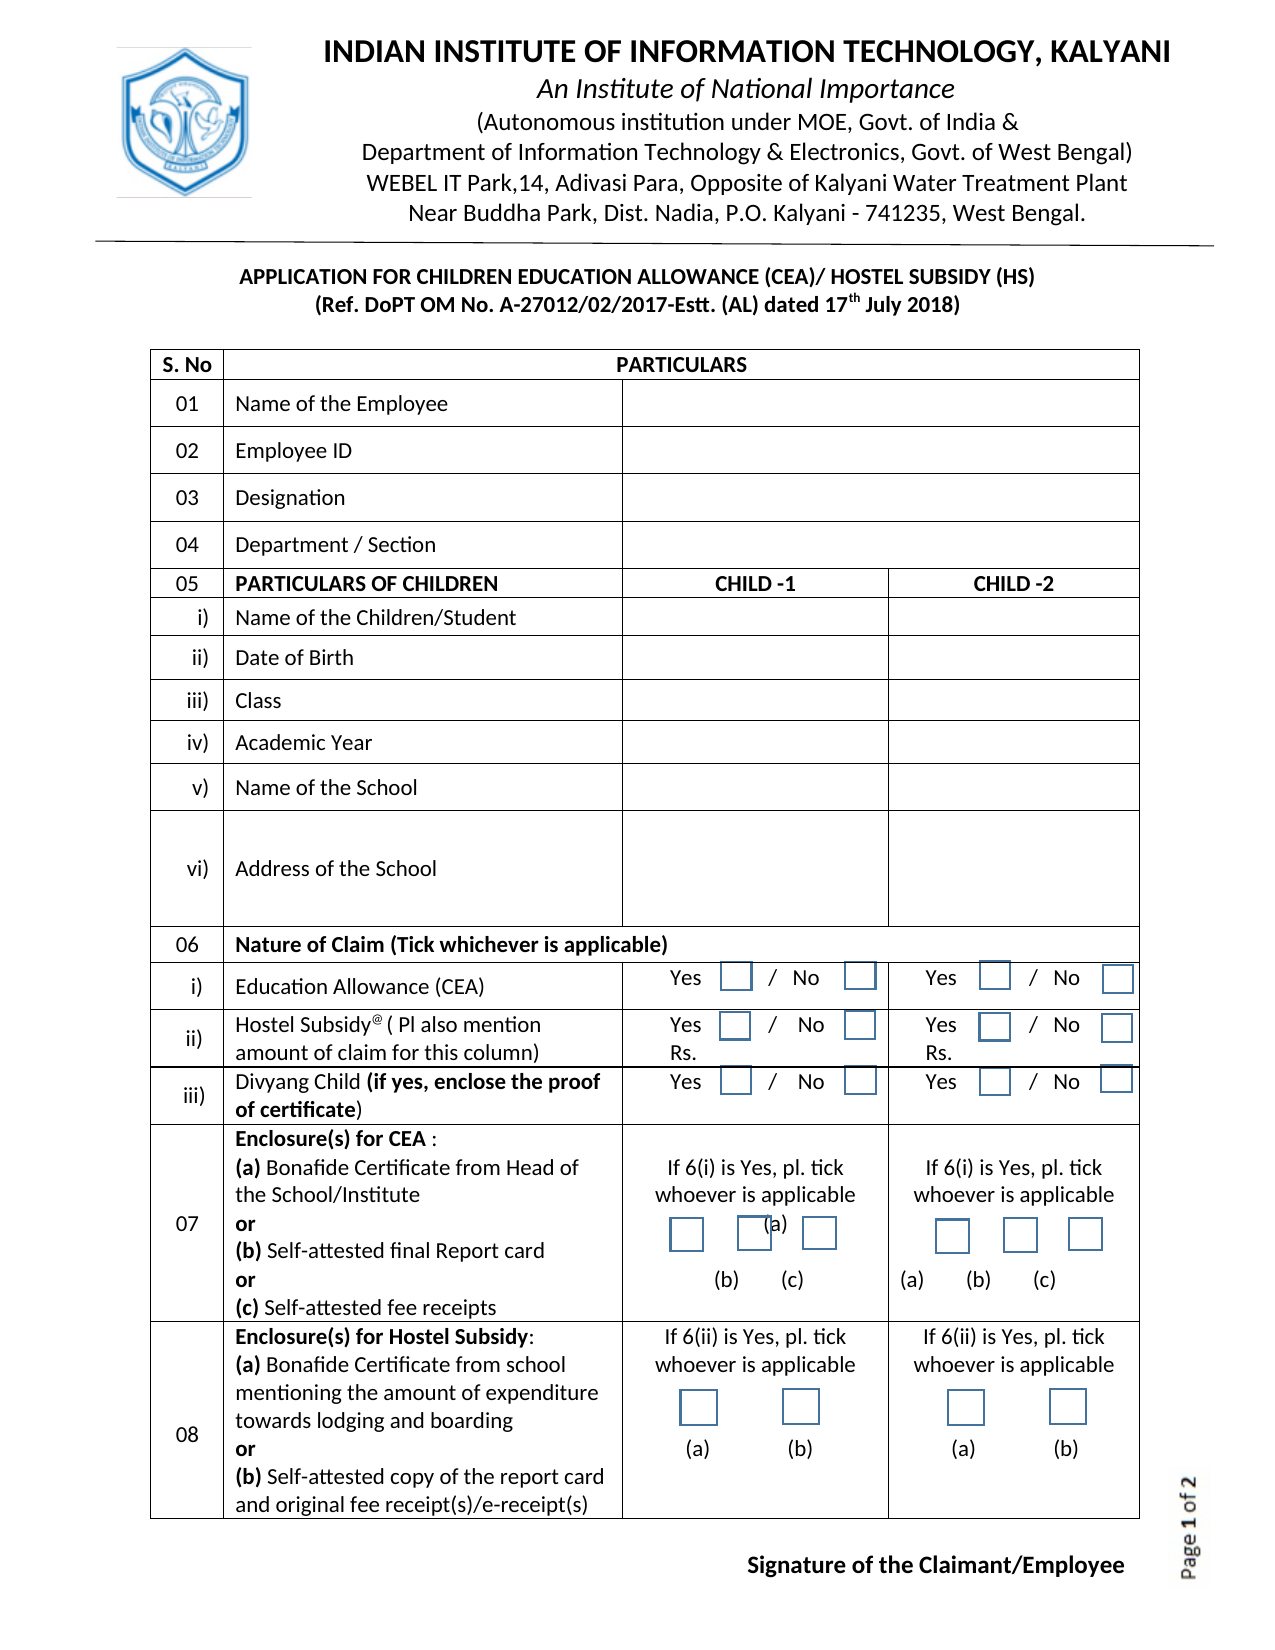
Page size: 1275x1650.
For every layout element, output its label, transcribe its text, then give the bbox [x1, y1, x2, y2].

table_cell Department / Section [224, 522, 622, 568]
table_cell [889, 680, 1139, 720]
table_cell 05 [151, 569, 223, 597]
table_cell Academic Year [224, 721, 622, 762]
table_cell [623, 427, 1139, 473]
table_cell If 6(ii) is Yes, pl. tick whoever is applicable (a) (b) [889, 1322, 1139, 1518]
table_cell Yes / No [889, 1068, 1139, 1123]
table_cell iv) [151, 721, 223, 762]
table_cell Enclosure(s) for Hostel Subsidy: (a) Bonafide Certificate from school mentioning the amount of expenditure towards lodging and boarding or (b) Self-attested copy of the report card and original fee receipt(s)/e-receipt(s) [224, 1322, 622, 1518]
table_cell CHILD -1 [623, 569, 888, 597]
table_cell Employee ID [224, 427, 622, 473]
table_cell [889, 721, 1139, 762]
table_cell Yes / No [623, 963, 888, 1009]
table_header INDIAN INSTITUTE OF INFORMATION TECHNOLOGY, KALYANI An Institute of National Importance (Autonomous institution under MOE, Govt. of India & Department of Information Technology & Electronics, Govt. of West Bengal) WEBEL IT Park,14, Adivasi Para, Opposite of Kalyani Water Treatment Plant Near Buddha Park, Dist. Nadia, P.O. Kalyani - 741235, West Bengal. [268, 30, 1227, 262]
table_cell 07 [151, 1125, 223, 1321]
table_cell Address of the School [224, 811, 622, 926]
table_header [61, 30, 267, 262]
table_cell Name of the School [224, 764, 622, 810]
table_cell Yes / No Rs. [889, 1010, 1139, 1066]
table_cell Designation [224, 474, 622, 521]
table_cell Yes / No Rs. [623, 1010, 888, 1066]
table_cell [623, 380, 1139, 426]
table_cell Name of the Children/Student [224, 598, 622, 635]
table_cell If 6(i) is Yes, pl. tick whoever is applicable (a) (b) (c) [889, 1125, 1139, 1321]
table_cell Nature of Claim (Tick whichever is applicable) [224, 927, 1139, 962]
table_cell Class [224, 680, 622, 720]
table_cell If 6(ii) is Yes, pl. tick whoever is applicable (a) (b) [623, 1322, 888, 1518]
table_cell i) [151, 963, 223, 1009]
text APPLICATION FOR CHILDREN EDUCATION ALLOWANCE (CEA)/ HOSTEL SUBSIDY (HS) (Ref. DoPT OM No. A-27012/02/2017-Estt. (AL) dated 17th July 2018) [150, 262, 1125, 318]
table_cell vi) [151, 811, 223, 926]
table_cell Date of Birth [224, 636, 622, 679]
table_cell [623, 474, 1139, 521]
table_cell ii) [151, 636, 223, 679]
table_cell 06 [151, 927, 223, 962]
table_cell iii) [151, 1068, 223, 1123]
table_header S. No [151, 350, 223, 379]
table_cell CHILD -2 [889, 569, 1139, 597]
table_cell [889, 811, 1139, 926]
table_cell i) [151, 598, 223, 635]
table_cell 03 [151, 474, 223, 521]
picture [1168, 1467, 1210, 1587]
table_cell Yes / No [889, 963, 1139, 1009]
table_cell [623, 721, 888, 762]
table_cell ii) [151, 1010, 223, 1066]
table_cell [889, 636, 1139, 679]
table_cell Education Allowance (CEA) [224, 963, 622, 1009]
table_cell 02 [151, 427, 223, 473]
table_cell [623, 636, 888, 679]
table_cell Divyang Child (if yes, enclose the proof of certificate) [224, 1068, 622, 1123]
table_cell v) [151, 764, 223, 810]
table_cell [889, 764, 1139, 810]
table_cell [623, 811, 888, 926]
table_cell [623, 764, 888, 810]
table_header PARTICULARS [224, 350, 1139, 379]
table_cell PARTICULARS OF CHILDREN [224, 569, 622, 597]
table_cell Yes / No [623, 1068, 888, 1123]
table_cell Hostel Subsidy@ ( Pl also mention amount of claim for this column) [224, 1010, 622, 1066]
text Signature of the Claimant/Employee [150, 1549, 1125, 1580]
table_cell 01 [151, 380, 223, 426]
table_cell [623, 598, 888, 635]
table_cell 08 [151, 1322, 223, 1518]
table_cell If 6(i) is Yes, pl. tick whoever is applicable (b) (c) [623, 1125, 888, 1321]
table_cell Name of the Employee [224, 380, 622, 426]
picture [116, 47, 252, 198]
table_cell [623, 522, 1139, 568]
table_cell [623, 680, 888, 720]
table_cell [889, 598, 1139, 635]
table_cell iii) [151, 680, 223, 720]
table_cell Enclosure(s) for CEA : (a) Bonafide Certificate from Head of the School/Institute or (b) Self-attested final Report card or (c) Self-attested fee receipts [224, 1125, 622, 1321]
table_cell 04 [151, 522, 223, 568]
